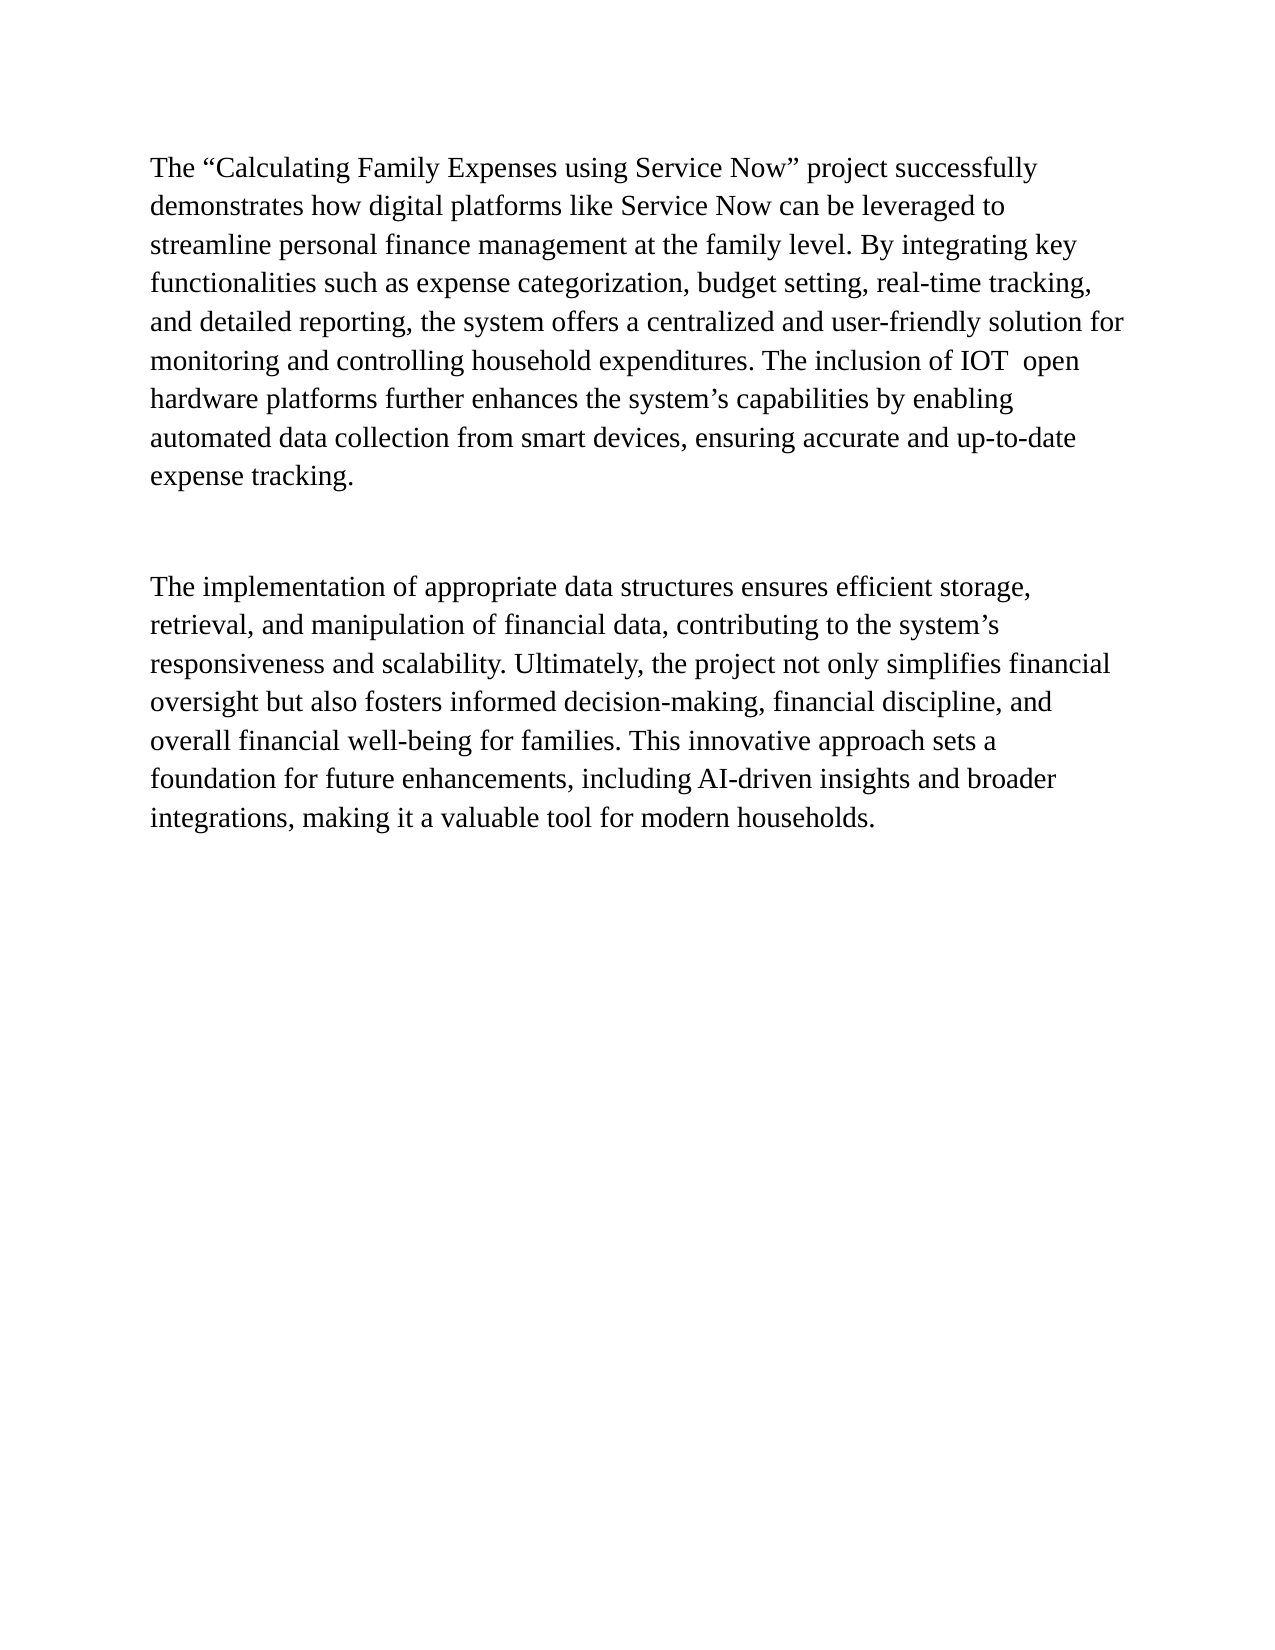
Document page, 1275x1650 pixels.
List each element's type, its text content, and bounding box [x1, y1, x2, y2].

text The “Calculating Family Expenses using Service Now” project successfully demonstrates how digital platforms like Service Now can be leveraged to streamline personal finance management at the family level. By integrating key functionalities such as expense categorization, budget setting, real-time tracking, and detailed reporting, the system offers a centralized and user-friendly solution for monitoring and controlling household expenditures. The inclusion of IOT open hardware platforms further enhances the system’s capabilities by enabling automated data collection from smart devices, ensuring accurate and up-to-date expense tracking. [150, 150, 1125, 492]
text The implementation of appropriate data structures ensures efficient storage, retrieval, and manipulation of financial data, contributing to the system’s responsiveness and scalability. Ultimately, the project not only simplifies financial oversight but also fosters informed decision-making, financial discipline, and overall financial well-being for families. This innovative approach sets a foundation for future enhancements, including AI-driven insights and broader integrations, making it a valuable tool for modern households. [150, 569, 1125, 833]
